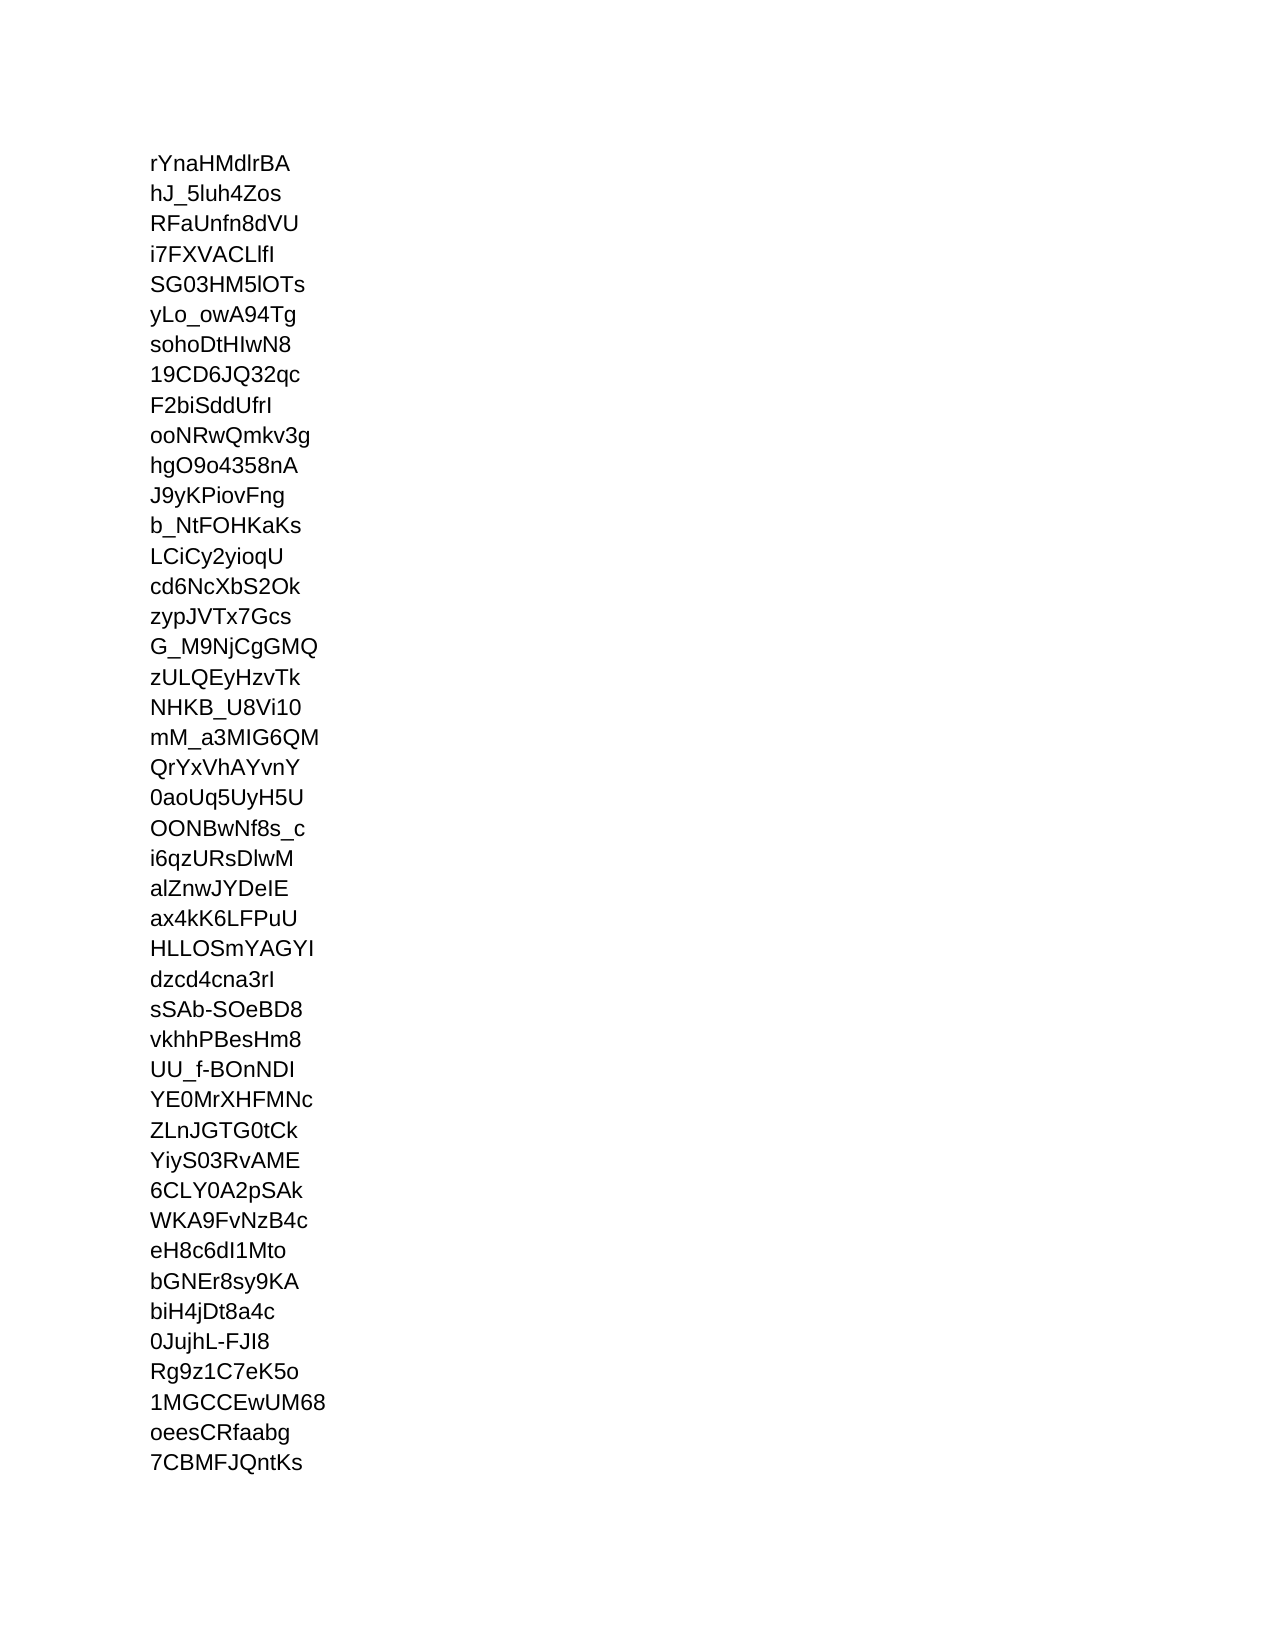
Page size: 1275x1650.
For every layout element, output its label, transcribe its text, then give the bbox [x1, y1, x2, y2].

text sohoDtHIwN8 [150, 331, 1125, 358]
text G_M9NjCgGMQ [150, 633, 1125, 660]
text YE0MrXHFMNc [150, 1086, 1125, 1113]
text 7CBMFJQntKs [150, 1449, 1125, 1475]
text SG03HM5lOTs [150, 271, 1125, 297]
text b_NtFOHKaKs [150, 512, 1125, 539]
text hgO9o4358nA [150, 452, 1125, 478]
text rYnaHMdlrBA [150, 150, 1125, 176]
text i7FXVACLlfI [150, 241, 1125, 267]
text WKA9FvNzB4c [150, 1207, 1125, 1234]
text F2biSddUfrI [150, 392, 1125, 418]
text sSAb-SOeBD8 [150, 996, 1125, 1022]
text LCiCy2yioqU [150, 543, 1125, 569]
text YiyS03RvAME [150, 1147, 1125, 1173]
text J9yKPiovFng [150, 482, 1125, 509]
text yLo_owA94Tg [150, 301, 1125, 327]
text 6CLY0A2pSAk [150, 1177, 1125, 1203]
text vkhhPBesHm8 [150, 1026, 1125, 1052]
text 1MGCCEwUM68 [150, 1388, 1125, 1415]
text hJ_5luh4Zos [150, 180, 1125, 207]
text 19CD6JQ32qc [150, 361, 1125, 388]
text 0aoUq5UyH5U [150, 784, 1125, 811]
text HLLOSmYAGYI [150, 935, 1125, 962]
text alZnwJYDeIE [150, 875, 1125, 901]
text i6qzURsDlwM [150, 845, 1125, 871]
text NHKB_U8Vi10 [150, 694, 1125, 720]
text Rg9z1C7eK5o [150, 1358, 1125, 1385]
text cd6NcXbS2Ok [150, 573, 1125, 599]
text UU_f-BOnNDI [150, 1056, 1125, 1083]
text QrYxVhAYvnY [150, 754, 1125, 781]
text ZLnJGTG0tCk [150, 1117, 1125, 1143]
text 0JujhL-FJI8 [150, 1328, 1125, 1354]
text ax4kK6LFPuU [150, 905, 1125, 932]
text eH8c6dI1Mto [150, 1237, 1125, 1264]
text RFaUnfn8dVU [150, 210, 1125, 237]
text ooNRwQmkv3g [150, 422, 1125, 448]
text biH4jDt8a4c [150, 1298, 1125, 1324]
text mM_a3MIG6QM [150, 724, 1125, 750]
text bGNEr8sy9KA [150, 1268, 1125, 1294]
text zULQEyHzvTk [150, 663, 1125, 690]
text oeesCRfaabg [150, 1419, 1125, 1445]
text zypJVTx7Gcs [150, 603, 1125, 629]
text OONBwNf8s_c [150, 814, 1125, 841]
text dzcd4cna3rI [150, 966, 1125, 992]
